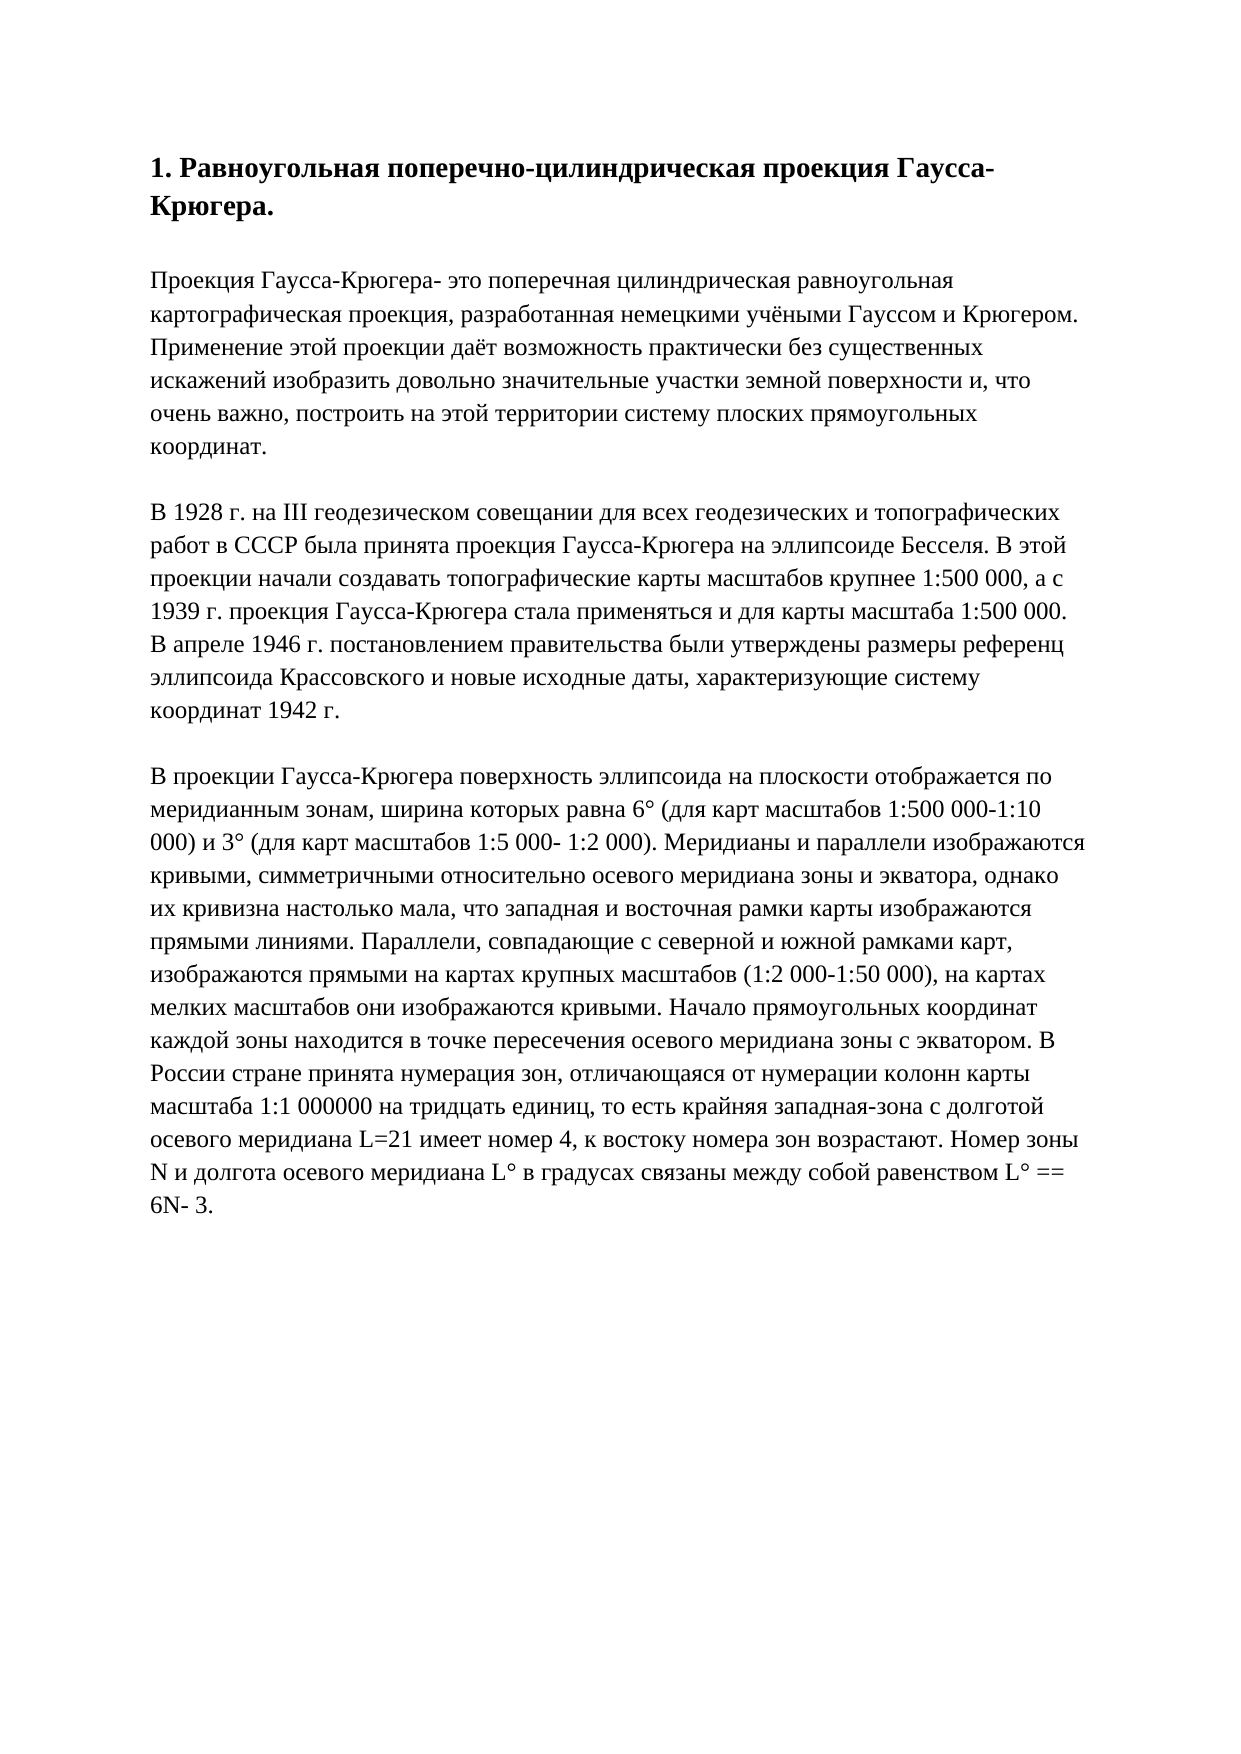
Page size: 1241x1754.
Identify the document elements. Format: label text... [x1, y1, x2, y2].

subtitle 1. Равноугольная поперечно-цилиндрическая проекция Гаусса-Крюгера. [150, 150, 1090, 222]
text В 1928 г. на III геодезическом совещании для всех геодезических и топографических работ в СССР была принята проекция Гаусса-Крюгера на эллипсоиде Бесселя. В этой проекции начали создавать топографические карты масштабов крупнее 1:500 000, а с 1939 г. проекция Гаусса-Крюгера стала применяться и для карты масштаба 1:500 000. В апреле 1946 г. постановлением правительства были утверждены размеры референц эллипсоида Крассовского и новые исходные даты, характеризующие систему координат 1942 г. [150, 497, 1090, 724]
text Проекция Гаусса-Крюгера- это поперечная цилиндрическая равноугольная картографическая проекция, разработанная немецкими учёными Гауссом и Крюгером. Применение этой проекции даёт возможность практически без существенных искажений изобразить довольно значительные участки земной поверхности и, что очень важно, построить на этой территории систему плоских прямоугольных координат. [150, 266, 1090, 459]
text В проекции Гаусса-Крюгера поверхность эллипсоида на плоскости отображается по меридианным зонам, ширина которых равна 6° (для карт масштабов 1:500 000-1:10 000) и 3° (для карт масштабов 1:5 000- 1:2 000). Меридианы и параллели изображаются кривыми, симметричными относительно осевого меридиана зоны и экватора, однако их кривизна настолько мала, что западная и восточная рамки карты изображаются прямыми линиями. Параллели, совпадающие с северной и южной рамками карт, изображаются прямыми на картах крупных масштабов (1:2 000-1:50 000), на картах мелких масштабов они изображаются кривыми. Начало прямоугольных координат каждой зоны находится в точке пересечения осевого меридиана зоны с экватором. В России стране принята нумерация зон, отличающаяся от нумерации колонн карты масштаба 1:1 000000 на тридцать единиц, то есть крайняя западная-зона с долготой осевого меридиана L=21 имеет номер 4, к востоку номера зон возрастают. Номер зоны N и долгота осевого меридиана L° в градусах связаны между собой равенством L° == 6N- 3. [150, 761, 1090, 1219]
